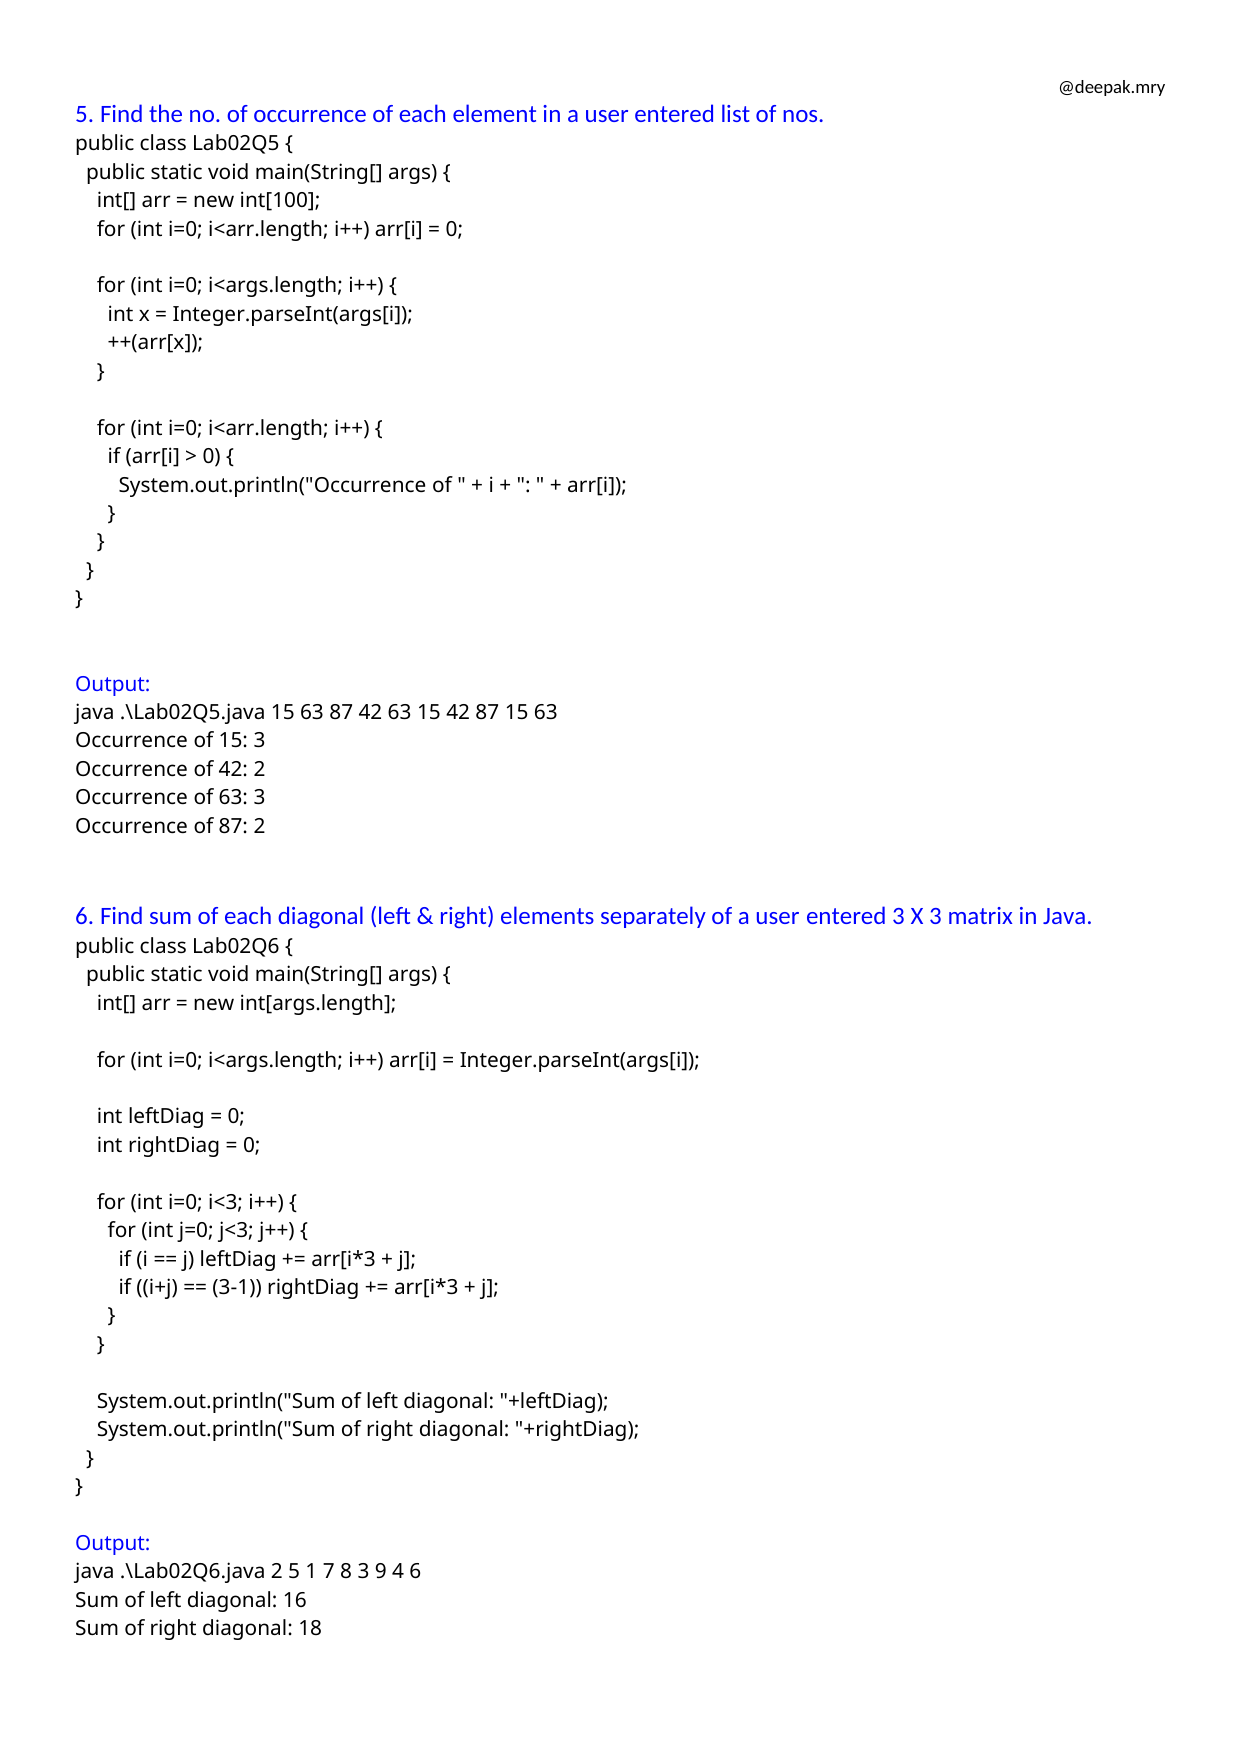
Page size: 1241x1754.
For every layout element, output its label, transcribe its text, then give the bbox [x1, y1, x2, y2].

list for (int i=0; i<3; i++) { [75, 1187, 1165, 1215]
list } [75, 527, 1165, 555]
list ++(arr[x]); [75, 327, 1165, 356]
list Output: [75, 669, 1165, 697]
list } [75, 555, 1165, 583]
list int leftDiag = 0; [75, 1102, 1165, 1130]
list } [75, 498, 1165, 527]
list public class Lab02Q6 { [75, 931, 1165, 959]
list Occurrence of 63: 3 [75, 782, 1165, 811]
list public static void main(String[] args) { [75, 959, 1165, 988]
list System.out.println("Sum of left diagonal: "+leftDiag); [75, 1386, 1165, 1414]
list Find sum of each diagonal (left & right) elements separately of a user entered 3 X 3 matrix in Java. [75, 900, 1165, 931]
list Sum of left diagonal: 16 [75, 1585, 1165, 1613]
list int rightDiag = 0; [75, 1130, 1165, 1158]
list java .\Lab02Q5.java 15 63 87 42 63 15 42 87 15 63 [75, 697, 1165, 726]
list } [75, 583, 1165, 612]
list Occurrence of 15: 3 [75, 726, 1165, 754]
list System.out.println("Occurrence of " + i + ": " + arr[i]); [75, 470, 1165, 498]
list Occurrence of 42: 2 [75, 754, 1165, 782]
list for (int i=0; i<args.length; i++) { [75, 271, 1165, 299]
list } [75, 1471, 1165, 1500]
list for (int i=0; i<args.length; i++) arr[i] = Integer.parseInt(args[i]); [75, 1045, 1165, 1073]
list Sum of right diagonal: 18 [75, 1613, 1165, 1642]
list java .\Lab02Q6.java 2 5 1 7 8 3 9 4 6 [75, 1557, 1165, 1585]
list for (int j=0; j<3; j++) { [75, 1215, 1165, 1244]
list int[] arr = new int[100]; [75, 185, 1165, 214]
list int x = Integer.parseInt(args[i]); [75, 299, 1165, 327]
list if (i == j) leftDiag += arr[i*3 + j]; [75, 1244, 1165, 1272]
list Find the no. of occurrence of each element in a user entered list of nos. [75, 98, 1165, 128]
list int[] arr = new int[args.length]; [75, 988, 1165, 1016]
list } [75, 356, 1165, 384]
list for (int i=0; i<arr.length; i++) arr[i] = 0; [75, 214, 1165, 242]
list for (int i=0; i<arr.length; i++) { [75, 413, 1165, 441]
list if ((i+j) == (3-1)) rightDiag += arr[i*3 + j]; [75, 1272, 1165, 1301]
list Occurrence of 87: 2 [75, 811, 1165, 839]
list System.out.println("Sum of right diagonal: "+rightDiag); [75, 1414, 1165, 1443]
list public static void main(String[] args) { [75, 157, 1165, 185]
list if (arr[i] > 0) { [75, 441, 1165, 470]
list } [75, 1443, 1165, 1471]
list } [75, 1301, 1165, 1329]
list public class Lab02Q5 { [75, 128, 1165, 157]
list } [75, 1329, 1165, 1357]
list Output: [75, 1528, 1165, 1557]
